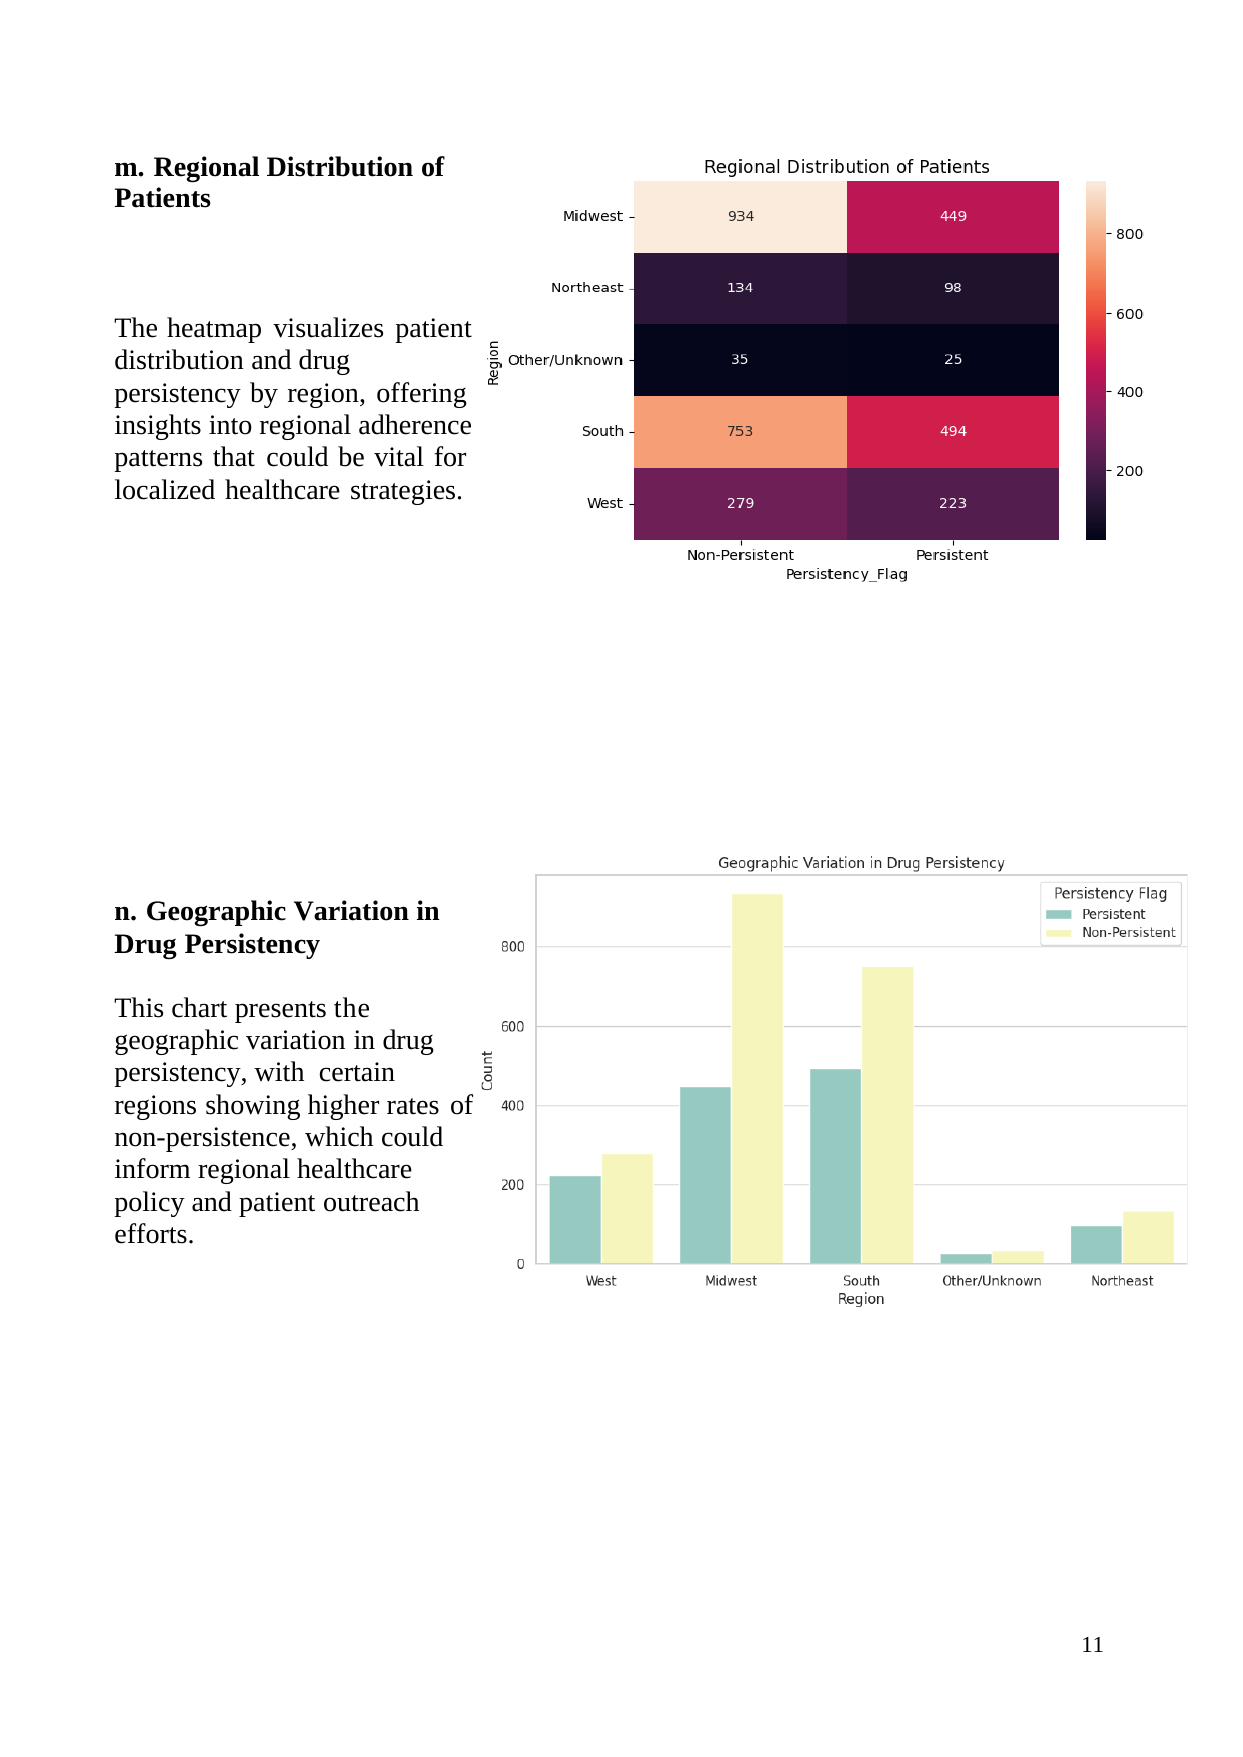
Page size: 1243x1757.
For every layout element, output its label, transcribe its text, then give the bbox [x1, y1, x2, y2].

subtitle Geographic Variation in Drug Persistency [114, 894, 442, 959]
text This chart presents the geographic variation in drug persistency, with certain regions showing higher rates of non-persistence, which could inform regional healthcare policy and patient outreach efforts. [114, 991, 474, 1250]
text The heatmap visualizes patient distribution and drug persistency by region, offering insights into regional adherence patterns that could be vital for localized healthcare strategies. [114, 311, 476, 505]
subtitle Regional Distribution of Patients [114, 151, 446, 213]
picture [487, 159, 1144, 582]
picture [481, 856, 1188, 1307]
